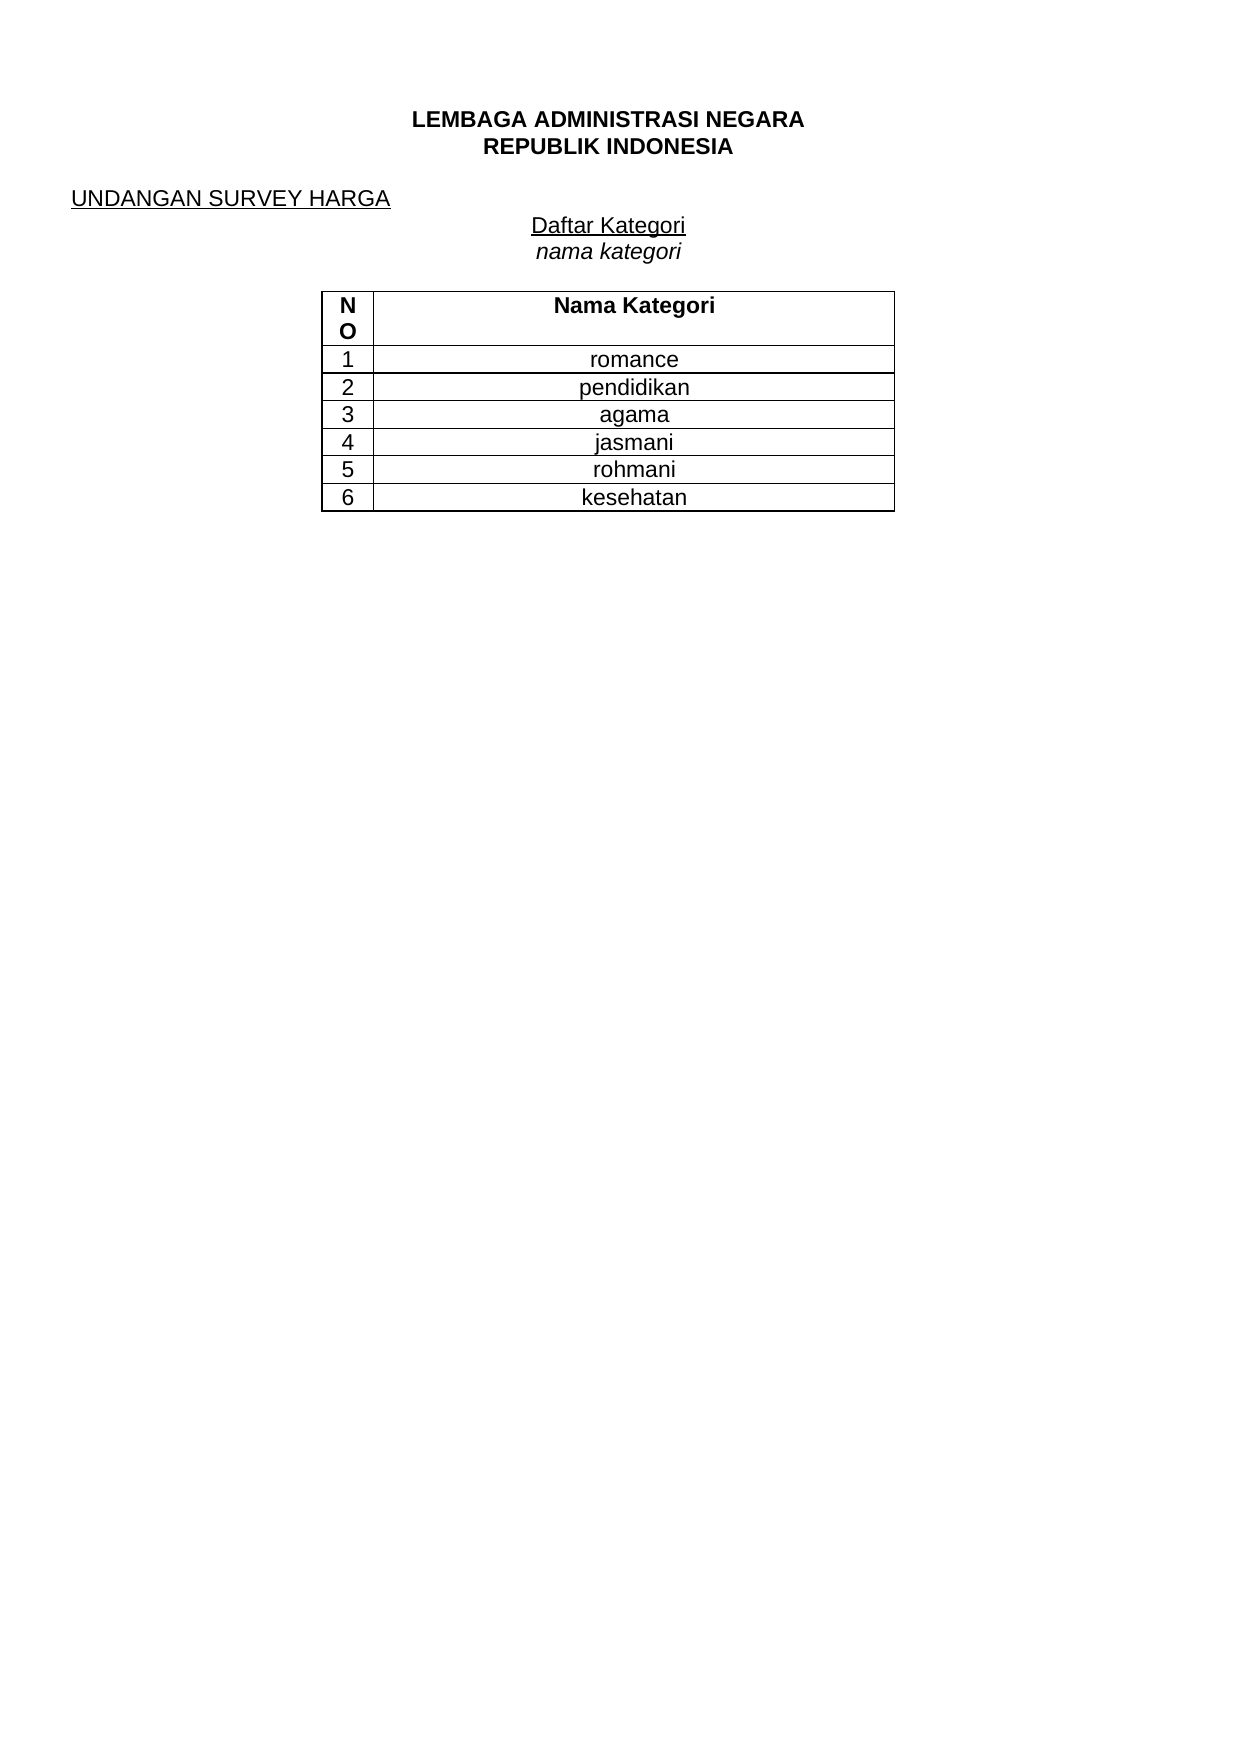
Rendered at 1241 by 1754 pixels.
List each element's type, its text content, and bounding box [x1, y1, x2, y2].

table_header NO [323, 292, 373, 345]
text LEMBAGA ADMINISTRASI NEGARA [71, 106, 1146, 133]
table_cell 2 [323, 374, 373, 400]
table_cell kesehatan [374, 484, 894, 510]
table_cell romance [374, 346, 894, 372]
text REPUBLIK INDONESIA [71, 133, 1146, 159]
text UNDANGAN SURVEY HARGA [71, 185, 1146, 212]
table_cell 5 [323, 456, 373, 483]
table_cell 1 [323, 346, 373, 372]
table_cell 6 [323, 484, 373, 510]
table_cell pendidikan [374, 374, 894, 400]
table_header Nama Kategori [374, 292, 894, 345]
text nama kategori [71, 238, 1146, 264]
table_cell rohmani [374, 456, 894, 483]
table_cell agama [374, 401, 894, 427]
table_cell 3 [323, 401, 373, 427]
text Daftar Kategori [71, 212, 1146, 238]
table_cell jasmani [374, 429, 894, 455]
table_cell 4 [323, 429, 373, 455]
